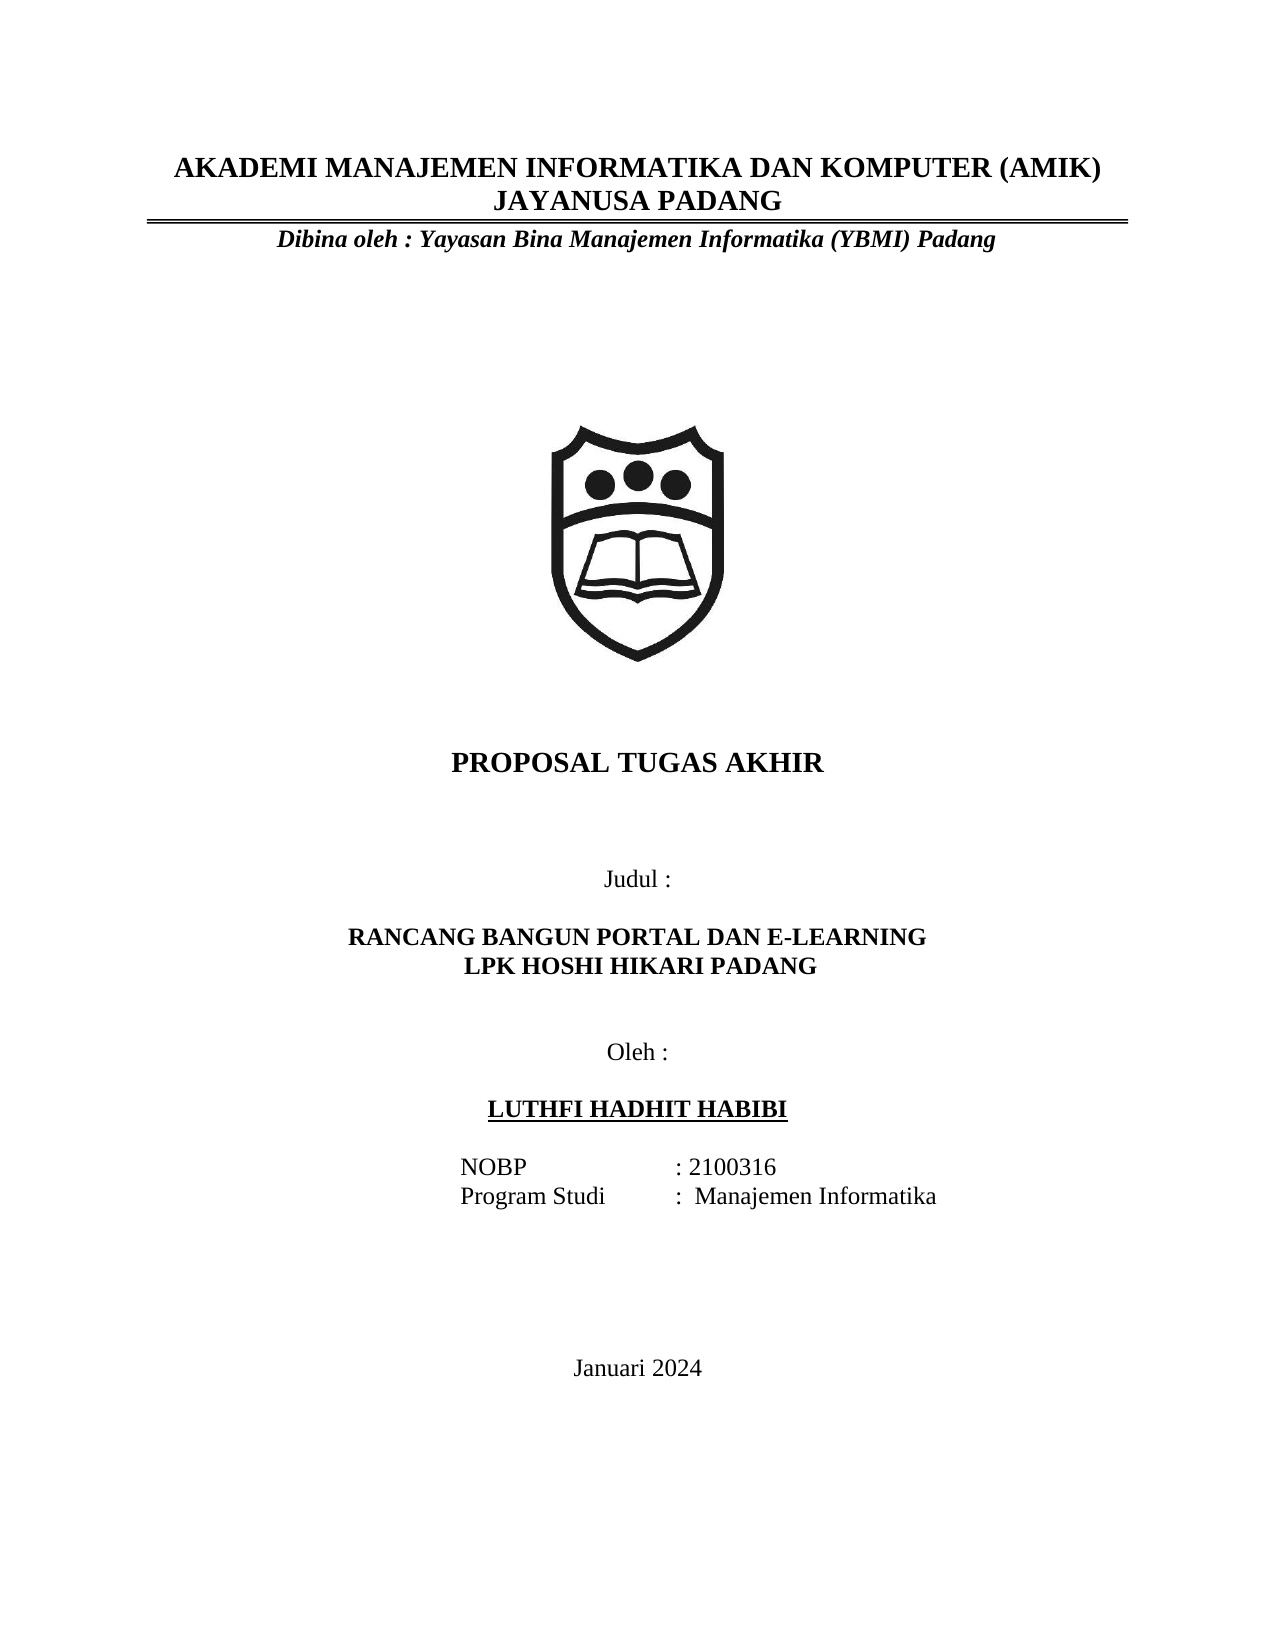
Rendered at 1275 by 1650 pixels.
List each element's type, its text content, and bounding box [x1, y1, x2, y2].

text LUTHFI HADHIT HABIBI [158, 1094, 1117, 1123]
text PROPOSAL TUGAS AKHIR [158, 745, 1117, 778]
text NOBP : 2100316 [460, 1152, 1129, 1181]
text JAYANUSA PADANG [158, 183, 1117, 217]
text Oleh : [158, 1037, 1117, 1066]
text LPK HOSHI HIKARI PADANG [158, 951, 1117, 979]
picture [551, 425, 724, 662]
text Program Studi : Manajemen Informatika [460, 1181, 1129, 1209]
text Januari 2024 [158, 1353, 1117, 1382]
text Judul : [158, 864, 1117, 893]
text RANCANG BANGUN PORTAL DAN E-LEARNING [158, 922, 1117, 951]
text Dibina oleh : Yayasan Bina Manajemen Informatika (YBMI) Padang [158, 224, 1117, 253]
text AKADEMI MANAJEMEN INFORMATIKA DAN KOMPUTER (AMIK) [158, 150, 1117, 183]
